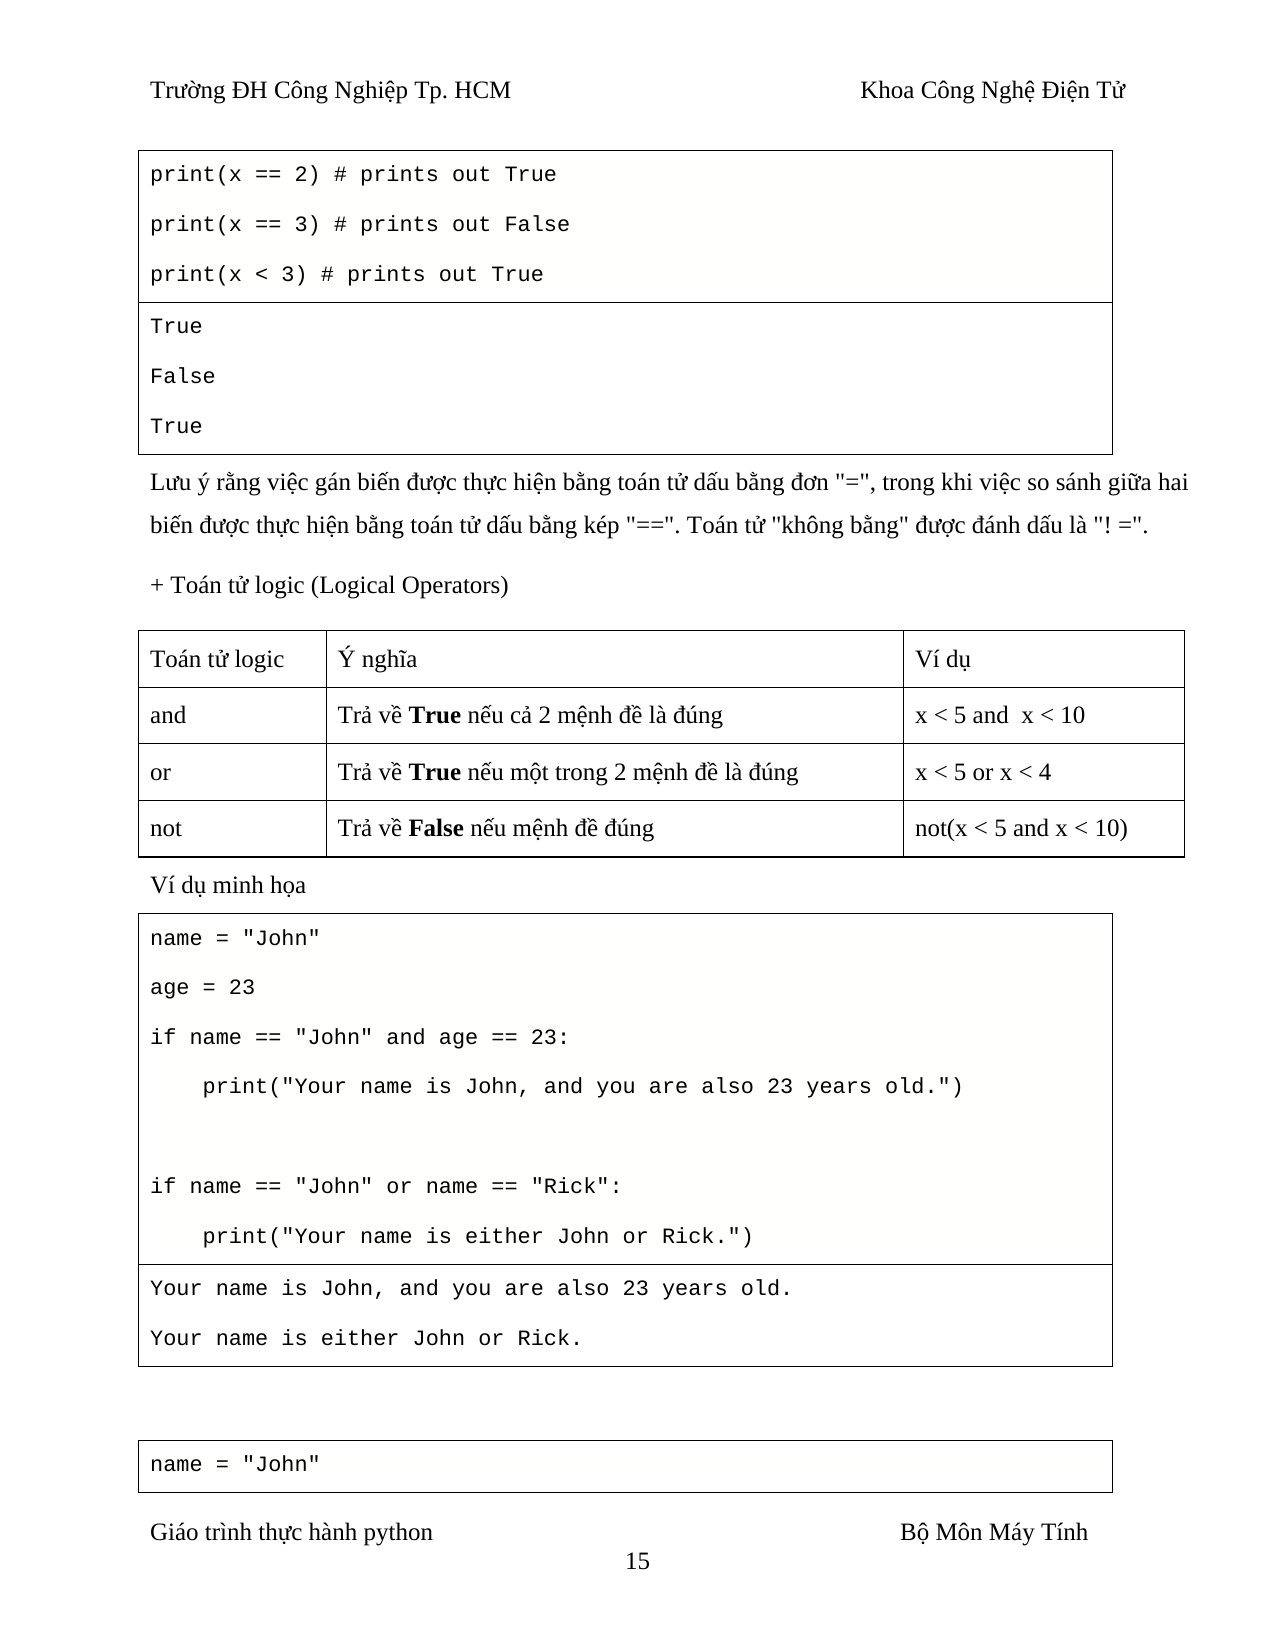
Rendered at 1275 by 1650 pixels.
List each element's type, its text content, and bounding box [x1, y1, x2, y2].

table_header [139, 151, 1112, 302]
table_header name = "John" age = 23 if name == "John" and age == 23: print("Your name is John, and you are also 23 years old.") if name == "John" or name == "Rick": print("Your name is either John or Rick.") [139, 914, 1112, 1264]
table_cell or [139, 744, 326, 800]
table_cell Trả về False nếu mệnh đề đúng [327, 801, 903, 856]
table_cell Your name is John, and you are also 23 years old. Your name is either John or Rick. [139, 1265, 1112, 1366]
table_header Ví dụ [904, 631, 1184, 687]
table_cell not [139, 801, 326, 856]
text + Toán tử logic (Logical Operators) [150, 570, 1196, 599]
text Ví dụ minh họa [150, 870, 1196, 899]
table_cell Trả về True nếu một trong 2 mệnh đề là đúng [327, 744, 903, 800]
table_cell x < 5 and x < 10 [904, 688, 1184, 743]
table_cell not(x < 5 and x < 10) [904, 801, 1184, 856]
table_cell and [139, 688, 326, 743]
table_cell x < 5 or x < 4 [904, 744, 1184, 800]
table_cell Trả về True nếu cả 2 mệnh đề là đúng [327, 688, 903, 743]
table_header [139, 1441, 1112, 1492]
text Lưu ý rằng việc gán biến được thực hiện bằng toán tử dấu bằng đơn "=", trong khi việc so sánh giữa hai biến được thực hiện bằng toán tử dấu bằng kép "==". Toán tử "không bằng" được đánh dấu là "! =". [150, 467, 1196, 539]
table_cell True False True [139, 303, 1112, 454]
table_header Ý nghĩa [327, 631, 903, 687]
table_header Toán tử logic [139, 631, 326, 687]
